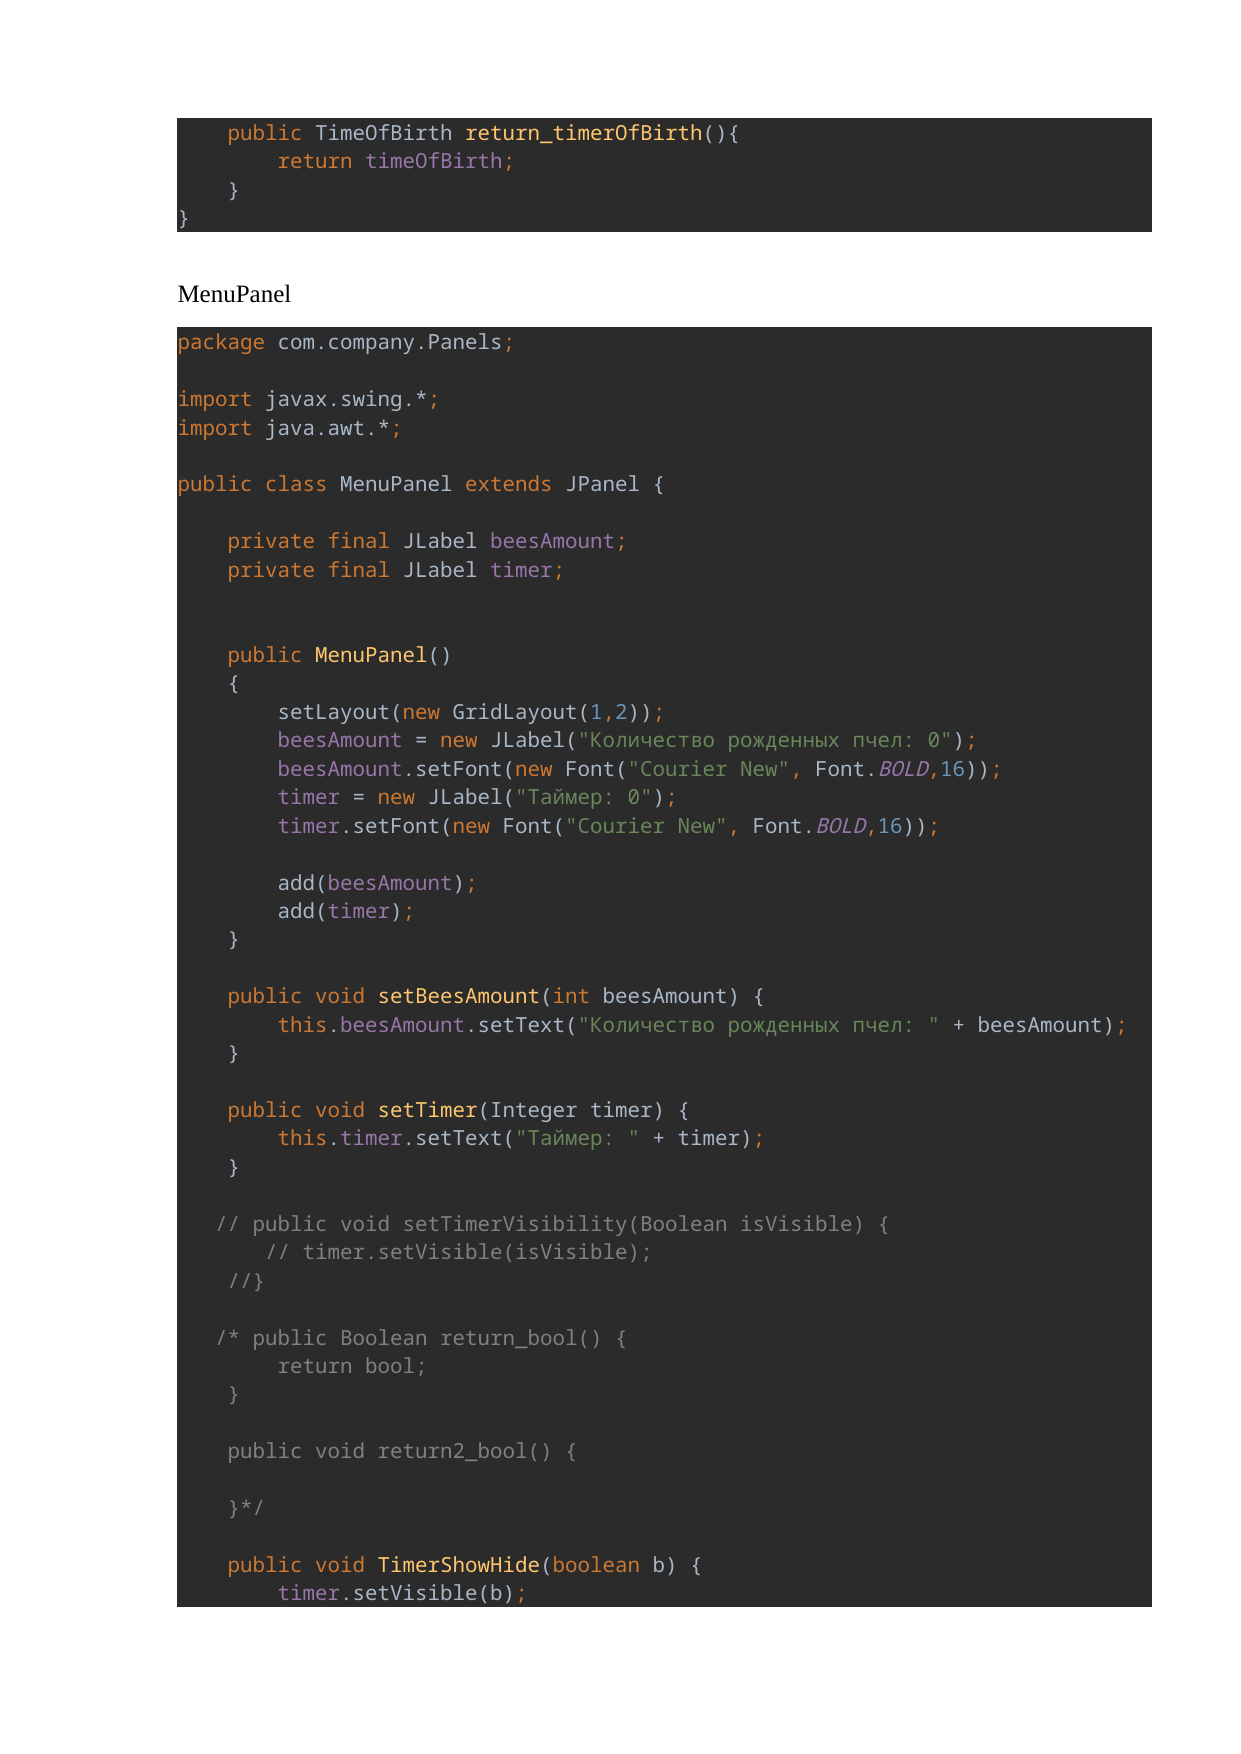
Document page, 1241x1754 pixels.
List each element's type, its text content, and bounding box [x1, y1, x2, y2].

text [177, 327, 1152, 1607]
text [177, 118, 1152, 232]
text MenuPanel [177, 279, 1152, 308]
